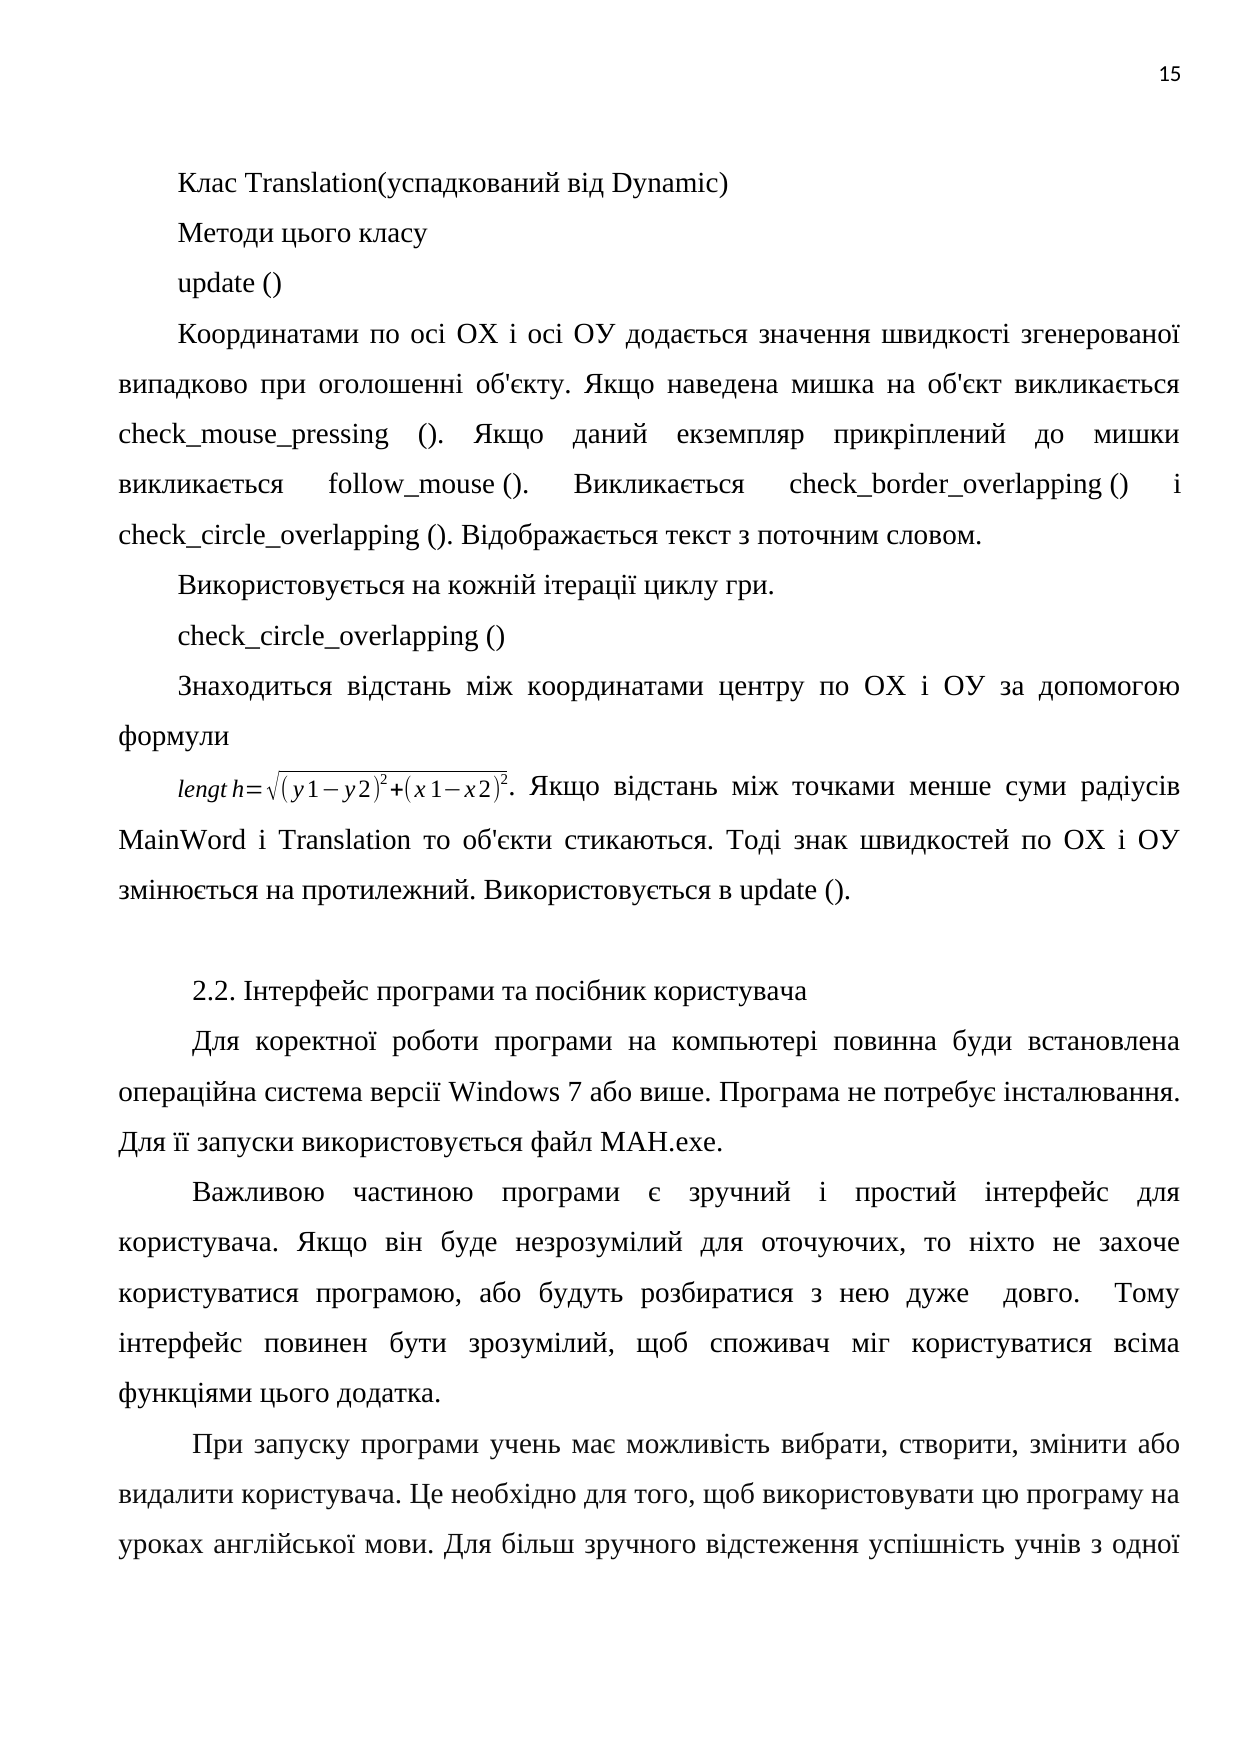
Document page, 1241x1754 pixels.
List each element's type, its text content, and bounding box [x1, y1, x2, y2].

text Важливою частиною програми є зручний і простий інтерфейс для користувача. Якщо він буде незрозумілий для оточуючих, то ніхто не захоче користуватися програмою, або будуть розбиратися з нею дуже довго. Тому інтерфейс повинен бути зрозумілий, щоб споживач міг користуватися всіма функціями цього додатка. [118, 1174, 1181, 1409]
text Клас Translation(успадкований від Dynamic) [118, 165, 1181, 198]
text Координатами по осі ОХ і осі ОУ додається значення швидкості згенерованої випадково при оголошенні об'єкту. Якщо наведена мишка на об'єкт викликається check_mouse_pressing (). Якщо даний екземпляр прикріплений до мишки викликається follow_mouse (). Викликається check_border_overlapping () і check_circle_overlapping (). Відображається текст з поточним словом. [118, 316, 1181, 551]
text Знаходиться відстань між координатами центру по ОХ і ОУ за допомогою формули [118, 668, 1181, 752]
text Використовується на кожній ітерації циклу гри. [118, 567, 1181, 601]
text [118, 1426, 1181, 1560]
text . Якщо відстань між точками менше суми радіусів MainWord і Translation то об'єкти стикаються. Тоді знак швидкостей по ОХ і ОУ змінюється на протилежний. Використовується в update (). [118, 768, 1181, 906]
text update () [118, 265, 1181, 299]
subtitle 2.2. Інтерфейс програми та посібник користувача [118, 973, 1181, 1007]
text Для коректної роботи програми на компьютері повинна буди встановлена операційна система версії Windows 7 або више. Програма не потребує інсталювання. Для її запуски використовується файл МАН.exe. [118, 1023, 1181, 1157]
text Методи цього класу [118, 215, 1181, 249]
text check_circle_overlapping () [118, 618, 1181, 651]
